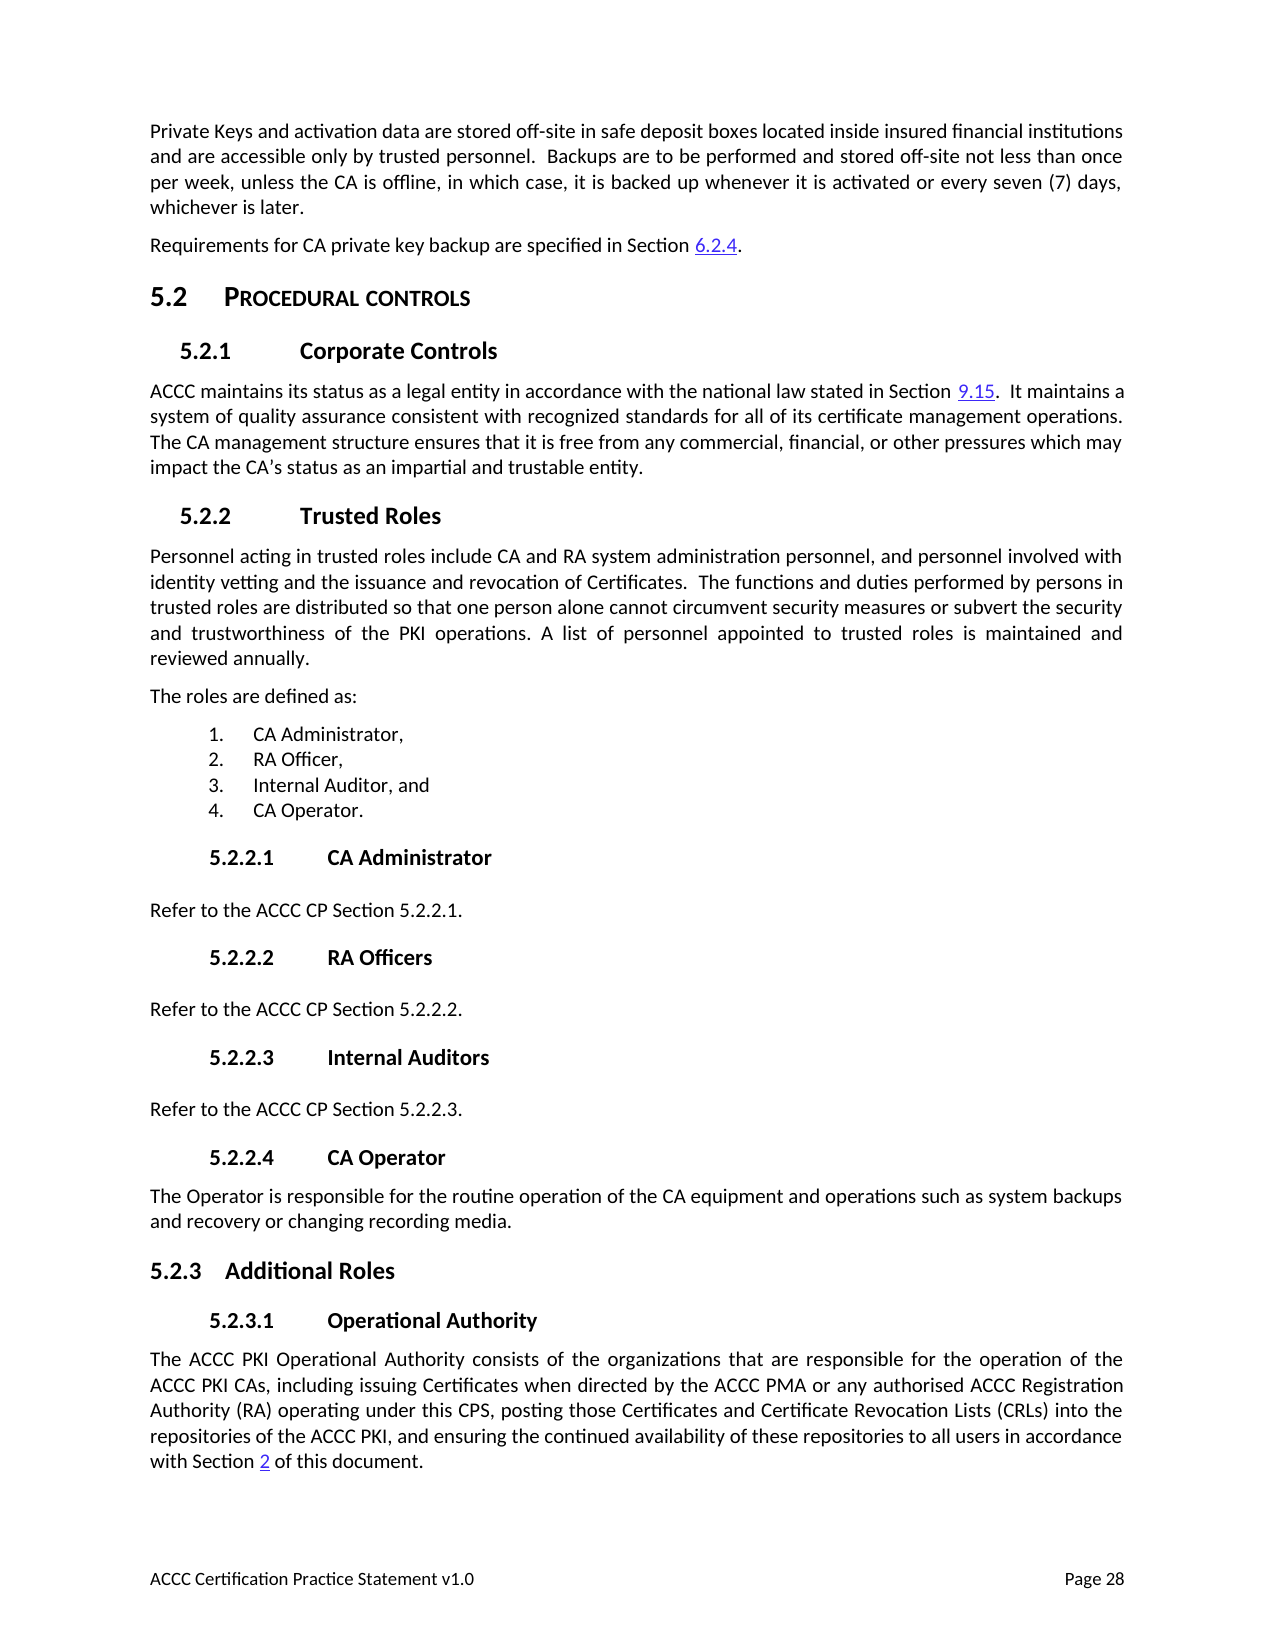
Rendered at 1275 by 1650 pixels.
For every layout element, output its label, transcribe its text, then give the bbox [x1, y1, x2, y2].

text Refer to the ACCC CP Section 5.2.2.3. [150, 1096, 1125, 1122]
subtitle Operational Authority [209, 1306, 1125, 1334]
text Refer to the ACCC CP Section 5.2.2.1. [150, 897, 1125, 922]
text The Operator is responsible for the routine operation of the CA equipment and operations such as system backups and recovery or changing recording media. [150, 1183, 1125, 1234]
text ACCC maintains its status as a legal entity in accordance with the national law stated in Section 9.15. It maintains a system of quality assurance consistent with recognized standards for all of its certificate management operations. The CA management structure ensures that it is free from any commercial, financial, or other pressures which may impact the CA’s status as an impartial and trustable entity. [150, 378, 1125, 480]
subtitle CA Operator [209, 1143, 1125, 1171]
subtitle RA Officers [209, 943, 1125, 971]
subtitle Corporate Controls [179, 335, 1125, 366]
text Personnel acting in trusted roles include CA and RA system administration personnel, and personnel involved with identity vetting and the issuance and revocation of Certificates. The functions and duties performed by persons in trusted roles are distributed so that one person alone cannot circumvent security measures or subvert the security and trustworthiness of the PKI operations. A list of personnel appointed to trusted roles is maintained and reviewed annually. [150, 543, 1125, 671]
list Internal Auditor, and [208, 772, 1125, 797]
subtitle Trusted Roles [179, 501, 1125, 531]
text The ACCC PKI Operational Authority consists of the organizations that are responsible for the operation of the ACCC PKI CAs, including issuing Certificates when directed by the ACCC PMA or any authorised ACCC Registration Authority (RA) operating under this CPS, posting those Certificates and Certificate Revocation Lists (CRLs) into the repositories of the ACCC PKI, and ensuring the continued availability of these repositories to all users in accordance with Section 2 of this document. [150, 1347, 1125, 1474]
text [150, 118, 1125, 220]
subtitle Internal Auditors [209, 1043, 1125, 1071]
subtitle CA Administrator [209, 843, 1125, 872]
subtitle Additional Roles [150, 1255, 1125, 1285]
text Requirements for CA private key backup are specified in Section 6.2.4. [150, 232, 1125, 258]
text Refer to the ACCC CP Section 5.2.2.2. [150, 997, 1125, 1022]
list CA Operator. [208, 797, 1125, 823]
list RA Officer, [208, 746, 1125, 772]
text The roles are defined as: [150, 683, 1125, 708]
subtitle Procedural controls [150, 278, 1125, 314]
list CA Administrator, [208, 721, 1125, 746]
